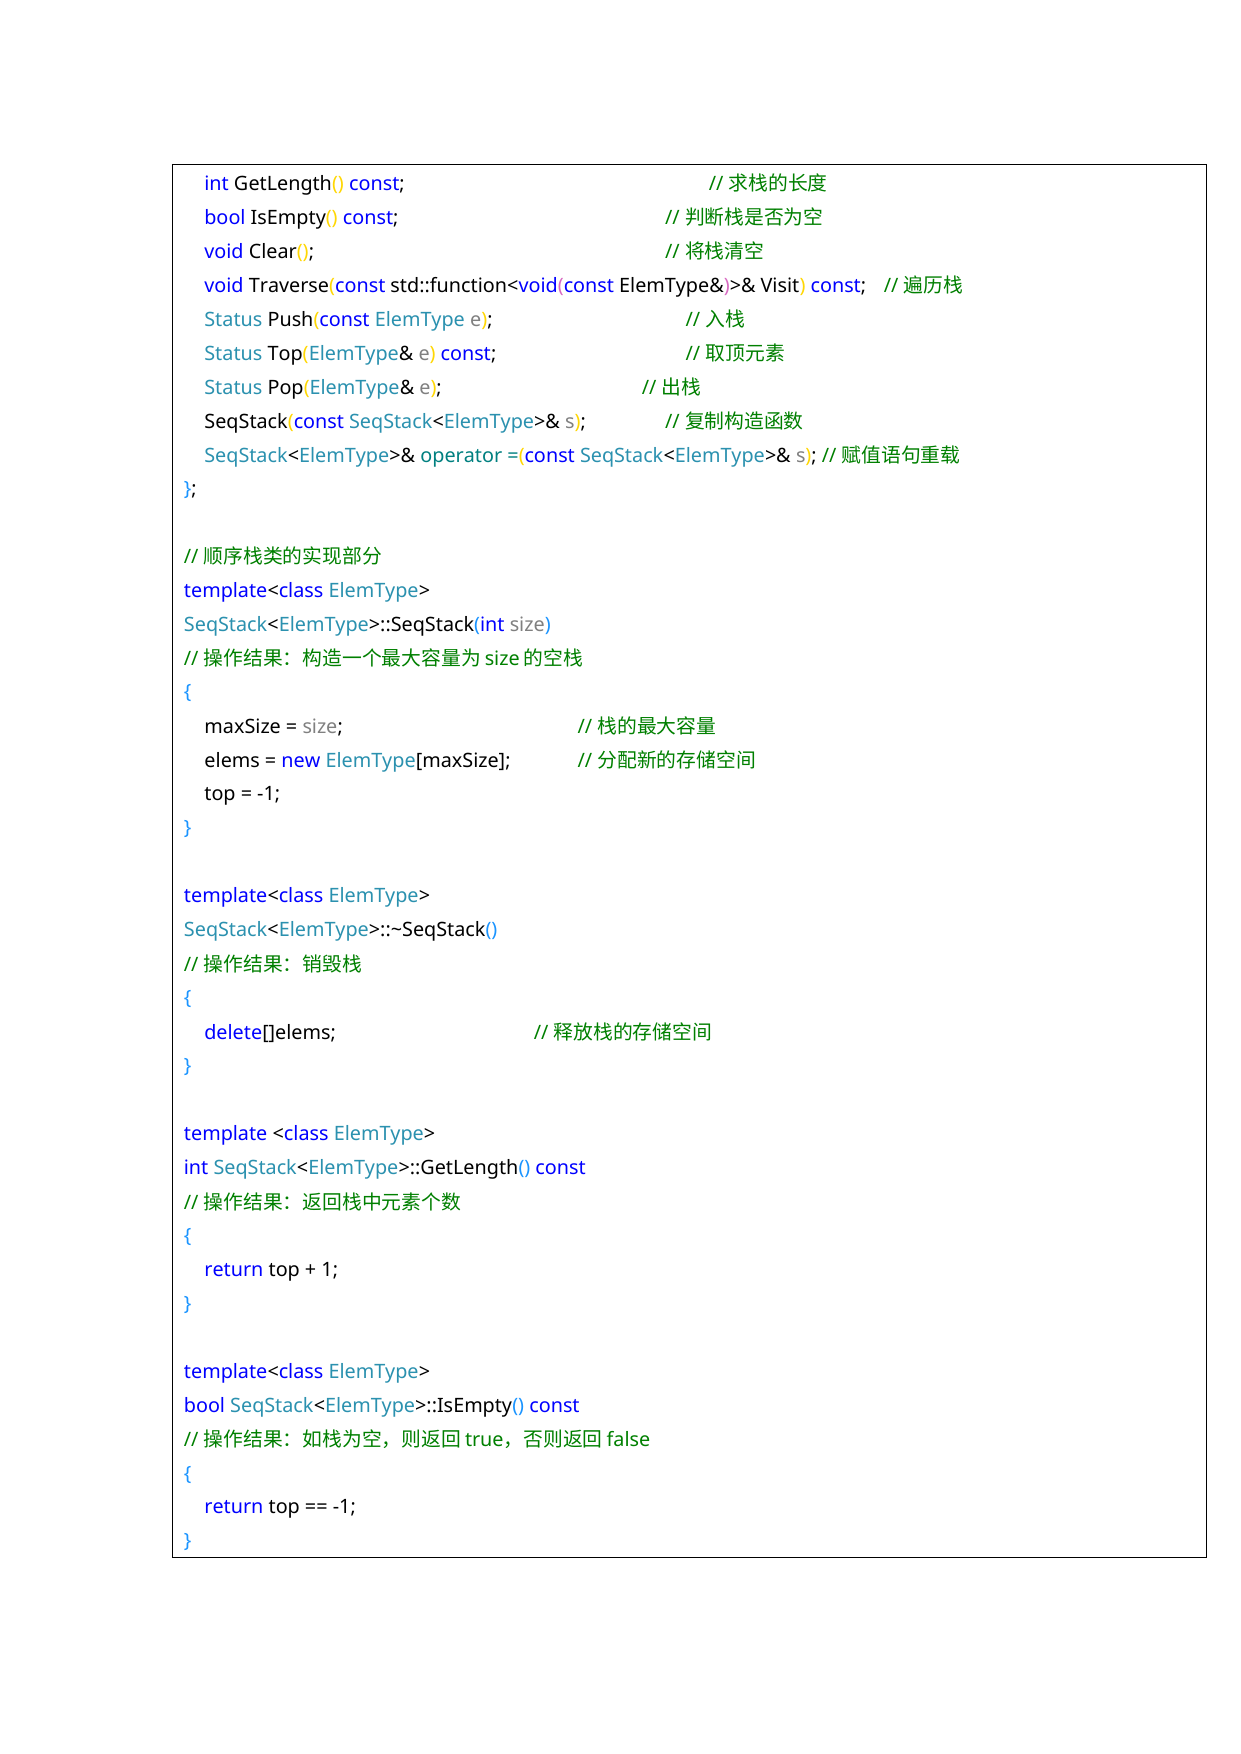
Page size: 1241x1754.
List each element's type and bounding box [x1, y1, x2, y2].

table_cell [173, 165, 1206, 1557]
